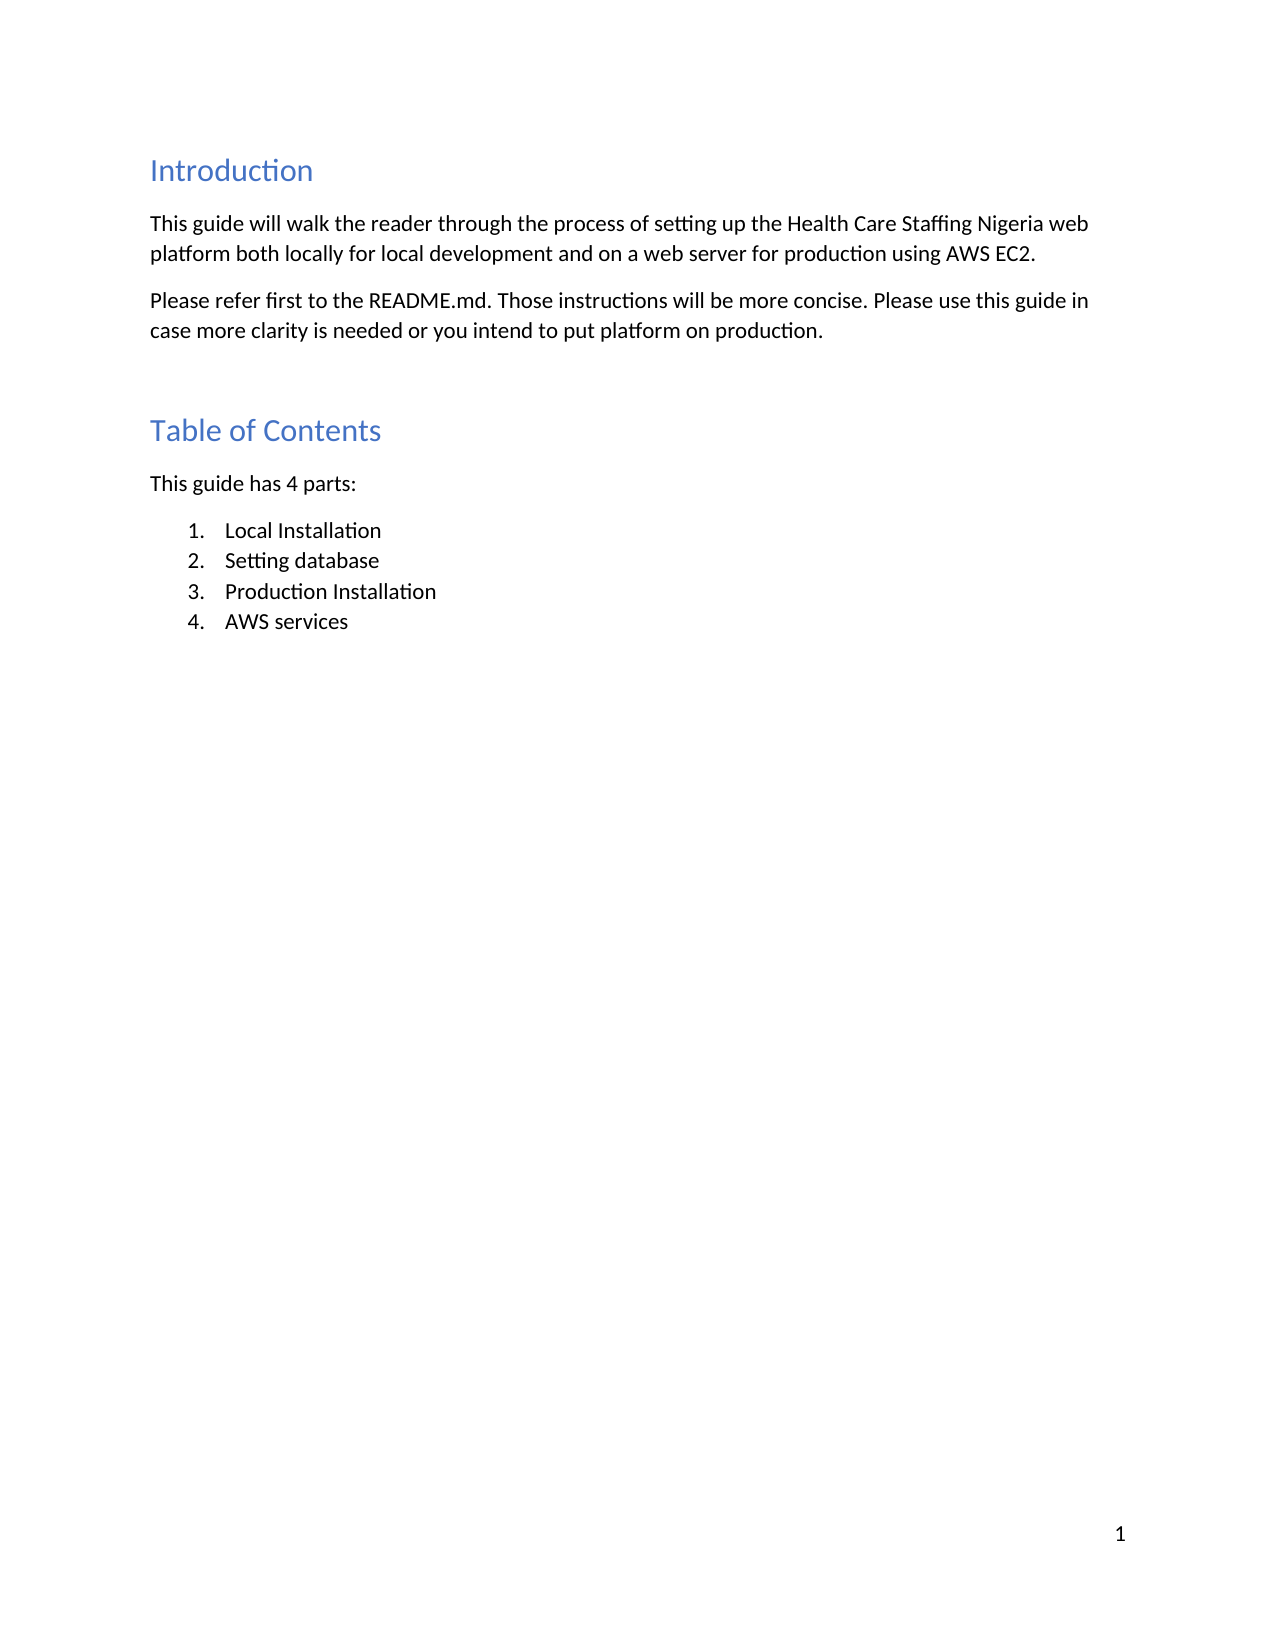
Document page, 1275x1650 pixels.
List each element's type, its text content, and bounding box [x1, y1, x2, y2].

text Table of Contents [150, 410, 1125, 450]
text Introduction [150, 150, 1125, 189]
list Local Installation [187, 516, 1125, 544]
list AWS services [187, 607, 1125, 635]
list Production Installation [187, 577, 1125, 605]
text This guide has 4 parts: [150, 469, 1125, 498]
text Please refer first to the README.md. Those instructions will be more concise. Please use this guide in case more clarity is needed or you intend to put platform on production. [150, 286, 1125, 344]
text This guide will walk the reader through the process of setting up the Health Care Staffing Nigeria web platform both locally for local development and on a web server for production using AWS EC2. [150, 209, 1125, 267]
list Setting database [187, 547, 1125, 575]
